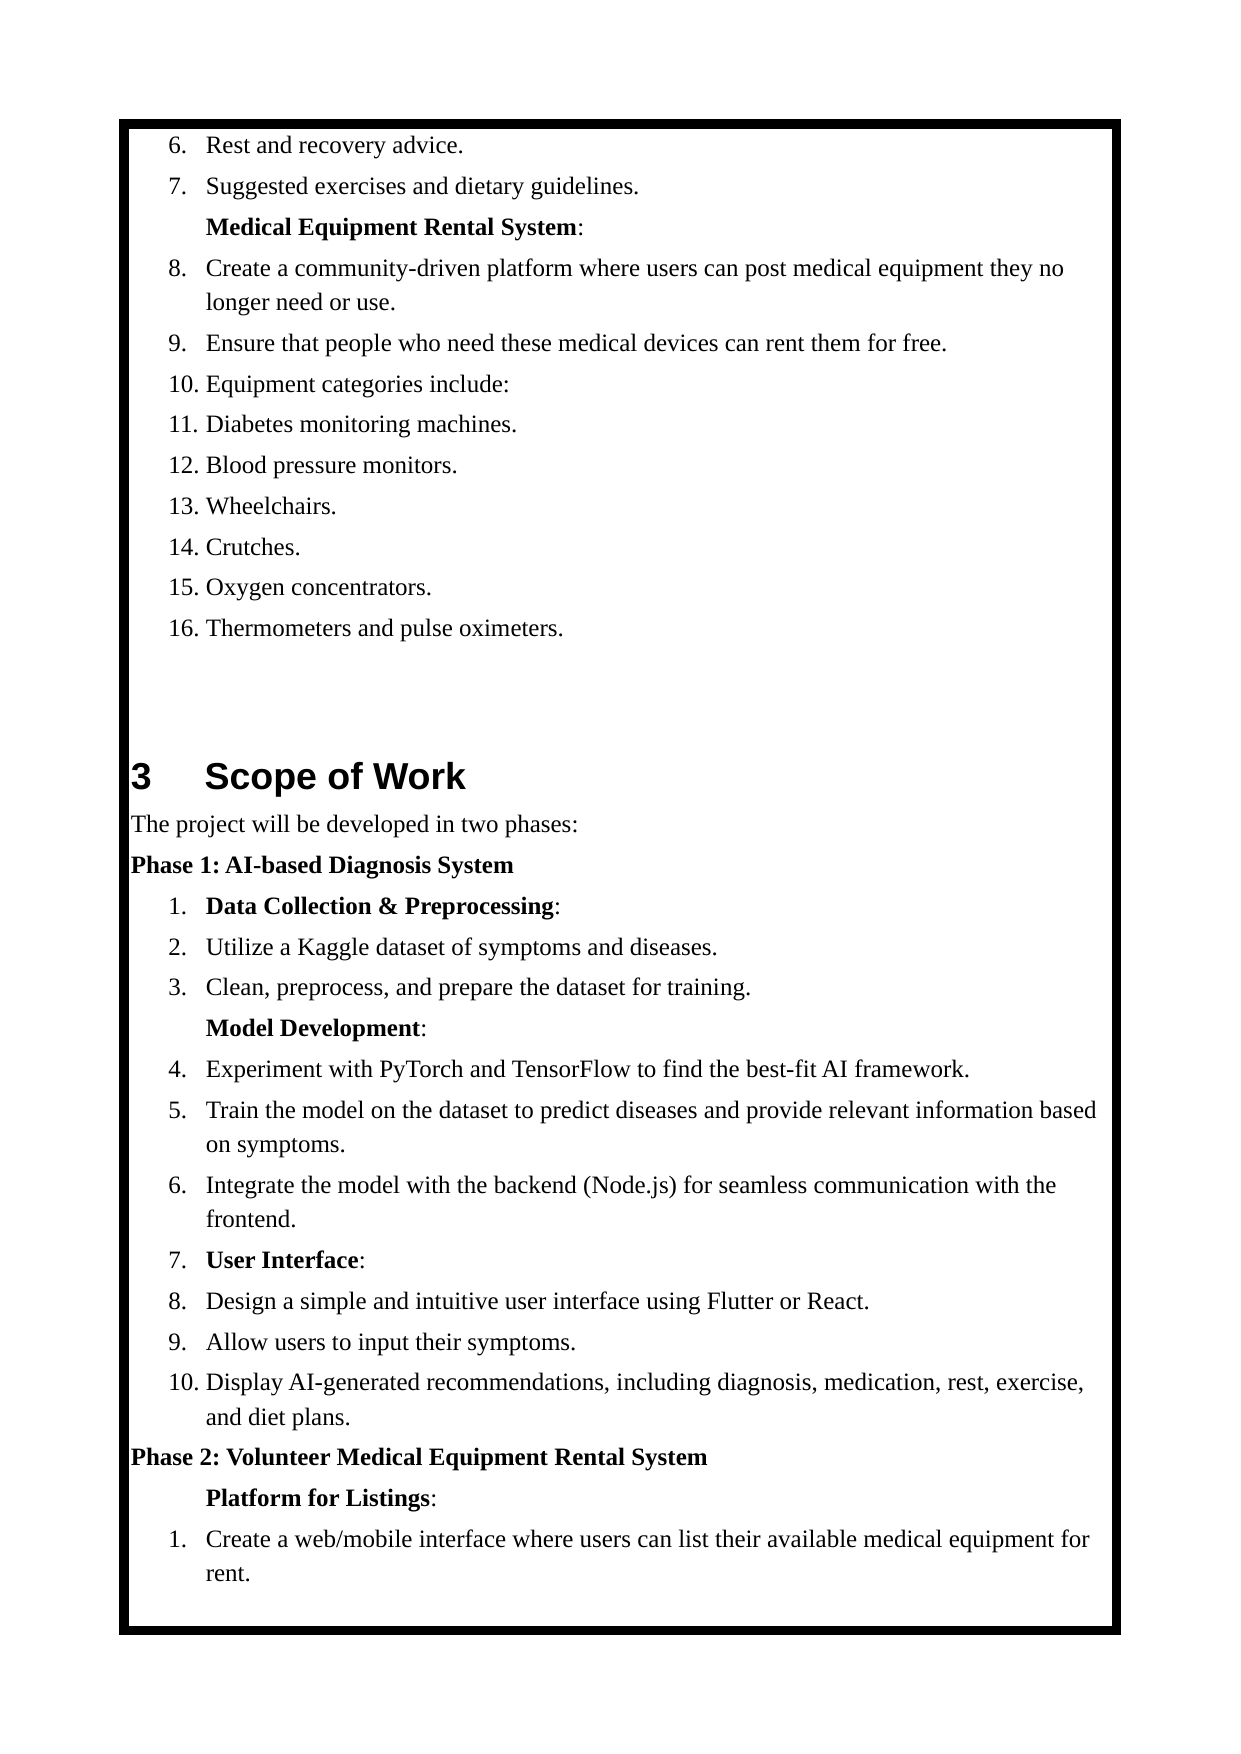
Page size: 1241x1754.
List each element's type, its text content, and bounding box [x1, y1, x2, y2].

list Ensure that people who need these medical devices can rent them for free. [168, 328, 1110, 357]
list Utilize a Kaggle dataset of symptoms and diseases. [168, 932, 1110, 961]
list Crutches. [168, 532, 1110, 560]
list Allow users to input their symptoms. [168, 1327, 1110, 1355]
list Data Collection & Preprocessing: [168, 891, 1110, 920]
text Phase 2: Volunteer Medical Equipment Rental System [131, 1442, 1110, 1471]
subtitle Scope of Work [131, 754, 1110, 797]
list Create a web/mobile interface where users can list their available medical equipment for rent. [168, 1524, 1110, 1587]
list Integrate the model with the backend (Node.js) for seamless communication with the frontend. [168, 1170, 1110, 1233]
list Diabetes monitoring machines. [168, 409, 1110, 438]
list Blood pressure monitors. [168, 450, 1110, 479]
list Rest and recovery advice. [168, 131, 1110, 159]
list User Interface: [168, 1245, 1110, 1274]
list Design a simple and intuitive user interface using Flutter or React. [168, 1286, 1110, 1314]
text The project will be developed in two phases: [131, 809, 1110, 838]
list Equipment categories include: [168, 369, 1110, 397]
text Medical Equipment Rental System: [206, 212, 1110, 241]
list Clean, preprocess, and prepare the dataset for training. [168, 972, 1110, 1001]
text Platform for Listings: [206, 1483, 1110, 1512]
list Thermometers and pulse oximeters. [168, 613, 1110, 642]
list Create a community-driven platform where users can post medical equipment they no longer need or use. [168, 253, 1110, 316]
list Train the model on the dataset to predict diseases and provide relevant information based on symptoms. [168, 1095, 1110, 1158]
list Wheelchairs. [168, 491, 1110, 519]
text Phase 1: AI-based Diagnosis System [131, 850, 1110, 879]
list Experiment with PyTorch and TensorFlow to find the best-fit AI framework. [168, 1054, 1110, 1083]
list Suggested exercises and dietary guidelines. [168, 171, 1110, 200]
text Model Development: [206, 1013, 1110, 1042]
list Oxygen concentrators. [168, 572, 1110, 601]
list Display AI-generated recommendations, including diagnosis, medication, rest, exercise, and diet plans. [168, 1367, 1110, 1431]
